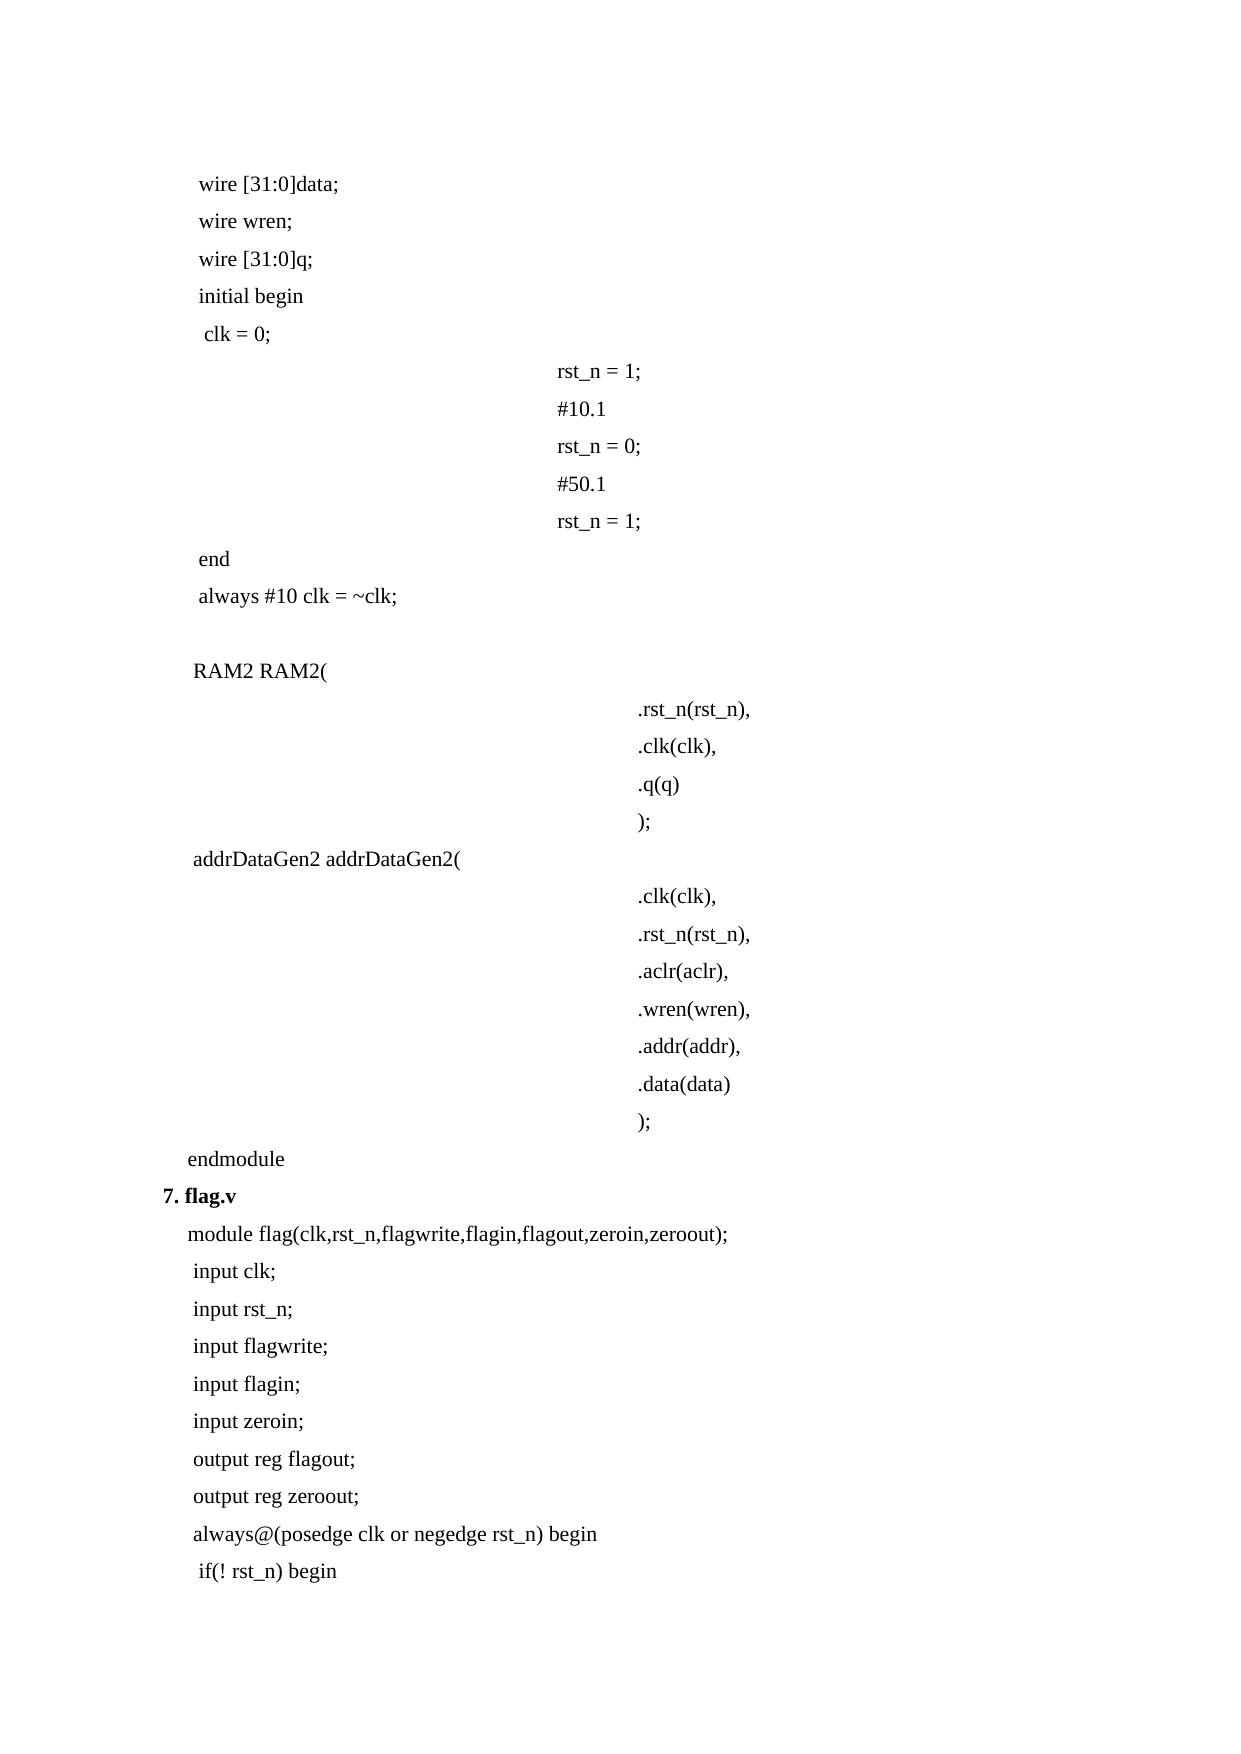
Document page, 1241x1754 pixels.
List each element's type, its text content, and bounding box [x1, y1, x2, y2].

text wire [31:0]q; [187, 239, 1053, 277]
text rst_n = 1; [187, 352, 1053, 389]
text end [187, 539, 1053, 577]
text input flagin; [187, 1364, 1053, 1402]
text input clk; [187, 1252, 1053, 1289]
text #10.1 [187, 389, 1053, 427]
text wire [31:0]data; [187, 164, 1053, 202]
text .addr(addr), [187, 1027, 1053, 1064]
subtitle 7. flag.v [163, 1177, 1053, 1214]
text .clk(clk), [187, 727, 1053, 764]
text .q(q) [187, 764, 1053, 802]
text ); [187, 802, 1053, 839]
text RAM2 RAM2( [187, 652, 1053, 689]
text output reg flagout; [187, 1439, 1053, 1477]
text .aclr(aclr), [187, 952, 1053, 989]
text initial begin [187, 277, 1053, 314]
text input zeroin; [187, 1402, 1053, 1439]
text addrDataGen2 addrDataGen2( [187, 839, 1053, 877]
text always@(posedge clk or negedge rst_n) begin [187, 1514, 1053, 1552]
text wire wren; [187, 202, 1053, 239]
text rst_n = 0; [187, 427, 1053, 464]
text input rst_n; [187, 1289, 1053, 1327]
text #50.1 [187, 464, 1053, 502]
text ); [187, 1102, 1053, 1139]
text endmodule [187, 1139, 1053, 1177]
text input flagwrite; [187, 1327, 1053, 1364]
text output reg zeroout; [187, 1477, 1053, 1514]
text module flag(clk,rst_n,flagwrite,flagin,flagout,zeroin,zeroout); [187, 1214, 1053, 1252]
text clk = 0; [187, 314, 1053, 352]
text .rst_n(rst_n), [187, 914, 1053, 952]
text .rst_n(rst_n), [187, 689, 1053, 727]
text .clk(clk), [187, 877, 1053, 914]
text always #10 clk = ~clk; [187, 577, 1053, 614]
text if(! rst_n) begin [187, 1552, 1053, 1589]
text rst_n = 1; [187, 502, 1053, 539]
text .wren(wren), [187, 989, 1053, 1027]
text .data(data) [187, 1064, 1053, 1102]
